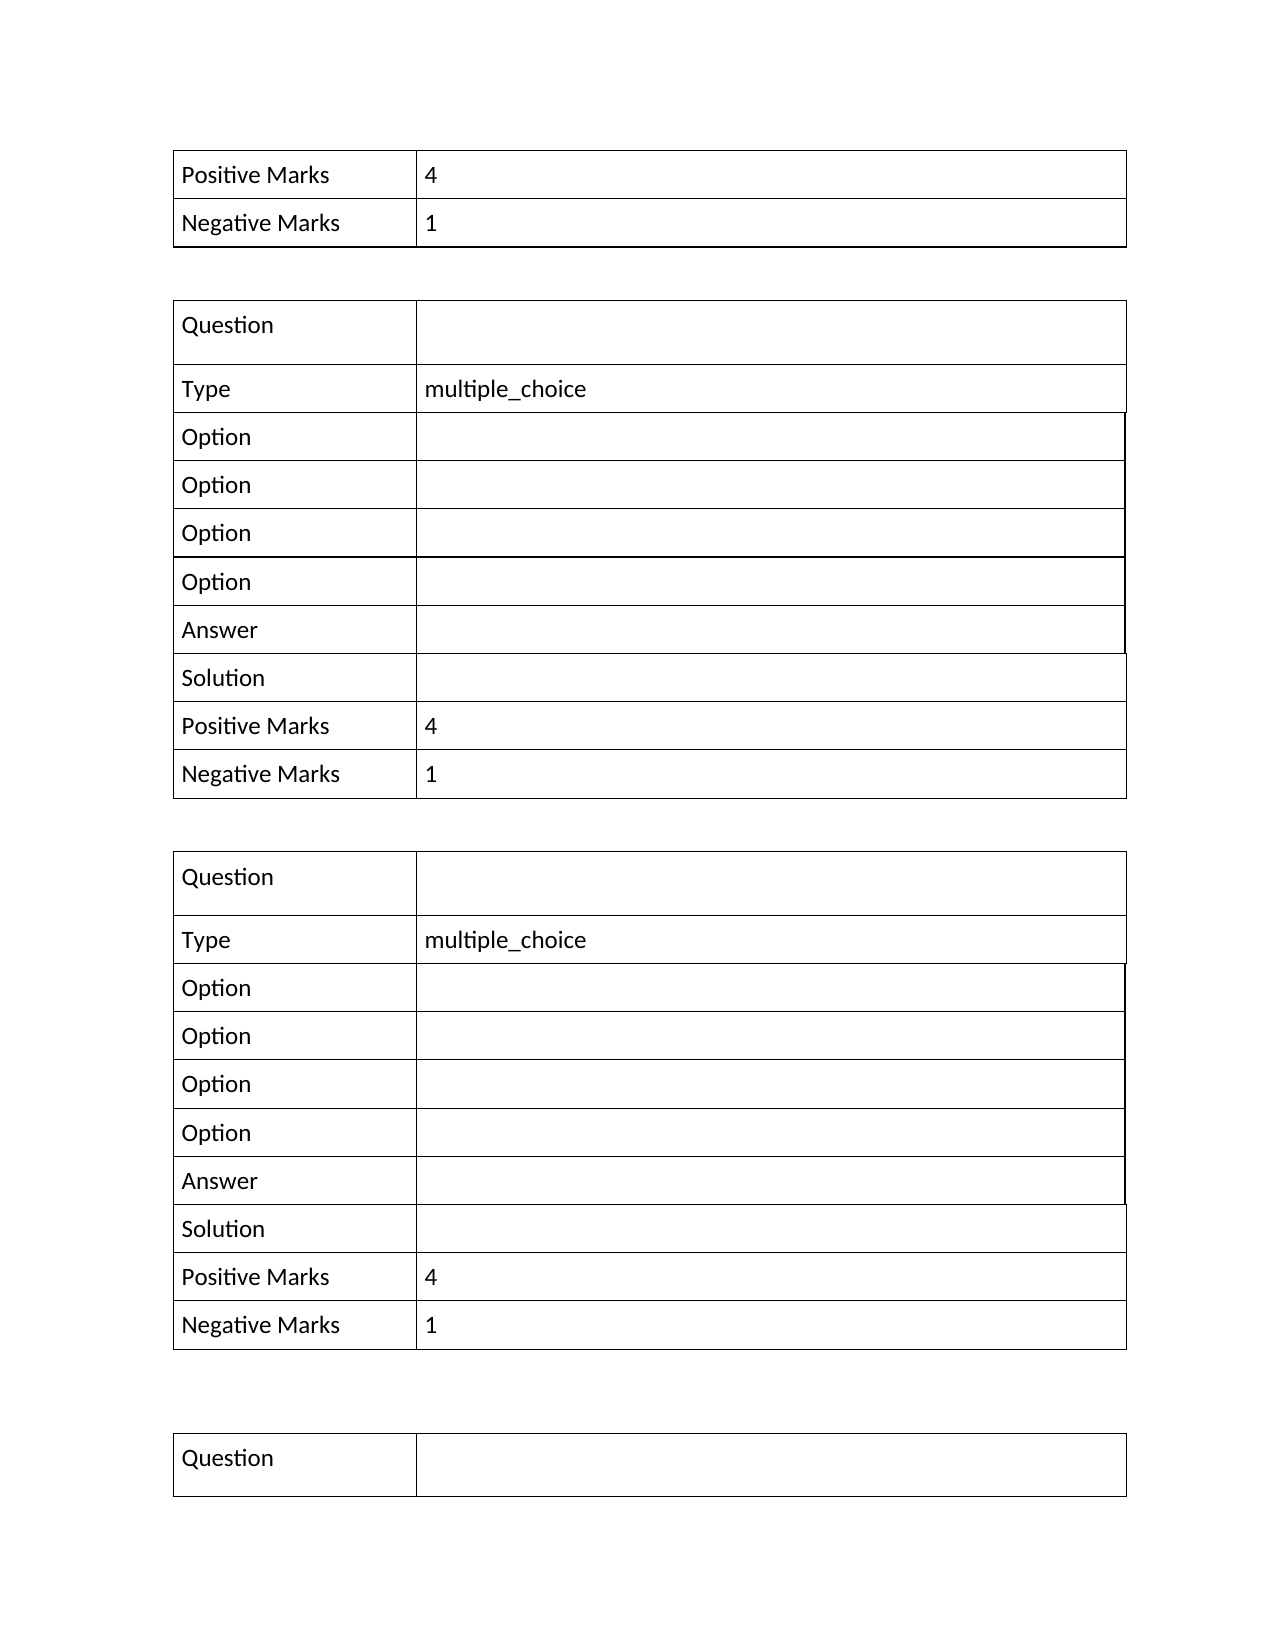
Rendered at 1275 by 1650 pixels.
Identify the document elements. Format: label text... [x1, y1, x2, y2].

table_cell Option [174, 558, 416, 604]
table_cell Positive Marks [174, 702, 416, 749]
table_cell multiple_choice [417, 916, 1126, 963]
table_cell [417, 1012, 1124, 1059]
table_cell [417, 654, 1126, 701]
table_cell [417, 964, 1124, 1011]
table_cell Option [174, 1109, 416, 1156]
table_cell Negative Marks [174, 1301, 416, 1348]
table_cell 4 [417, 702, 1126, 749]
table_cell [417, 413, 1124, 460]
table_cell Answer [174, 1157, 416, 1204]
table_cell 4 [417, 151, 1126, 198]
table_cell [417, 558, 1124, 604]
table_cell Negative Marks [174, 199, 416, 246]
table_cell Negative Marks [174, 750, 416, 797]
table_header Question [174, 852, 416, 914]
table_cell [417, 1205, 1126, 1252]
table_cell Solution [174, 654, 416, 701]
table_cell 1 [417, 199, 1126, 246]
table_header Question [174, 1434, 416, 1496]
table_cell 4 [417, 1253, 1126, 1300]
table_cell Option [174, 509, 416, 556]
table_cell [417, 509, 1124, 556]
table_cell 1 [417, 1301, 1126, 1348]
table_cell [417, 606, 1124, 653]
table_cell Type [174, 365, 416, 412]
table_cell multiple_choice [417, 365, 1126, 412]
table_cell [417, 1060, 1124, 1107]
table_header [417, 301, 1126, 363]
table_cell Option [174, 964, 416, 1011]
table_cell Positive Marks [174, 1253, 416, 1300]
table_header [417, 852, 1126, 914]
table_cell [417, 461, 1124, 508]
table_cell Option [174, 413, 416, 460]
table_cell Solution [174, 1205, 416, 1252]
table_cell Option [174, 1060, 416, 1107]
table_cell [417, 1157, 1124, 1204]
table_cell Positive Marks [174, 151, 416, 198]
table_cell Option [174, 1012, 416, 1059]
table_cell Type [174, 916, 416, 963]
table_cell Answer [174, 606, 416, 653]
table_cell [417, 1109, 1124, 1156]
table_cell 1 [417, 750, 1126, 797]
table_header [417, 1434, 1126, 1496]
table_cell Option [174, 461, 416, 508]
table_header Question [174, 301, 416, 363]
